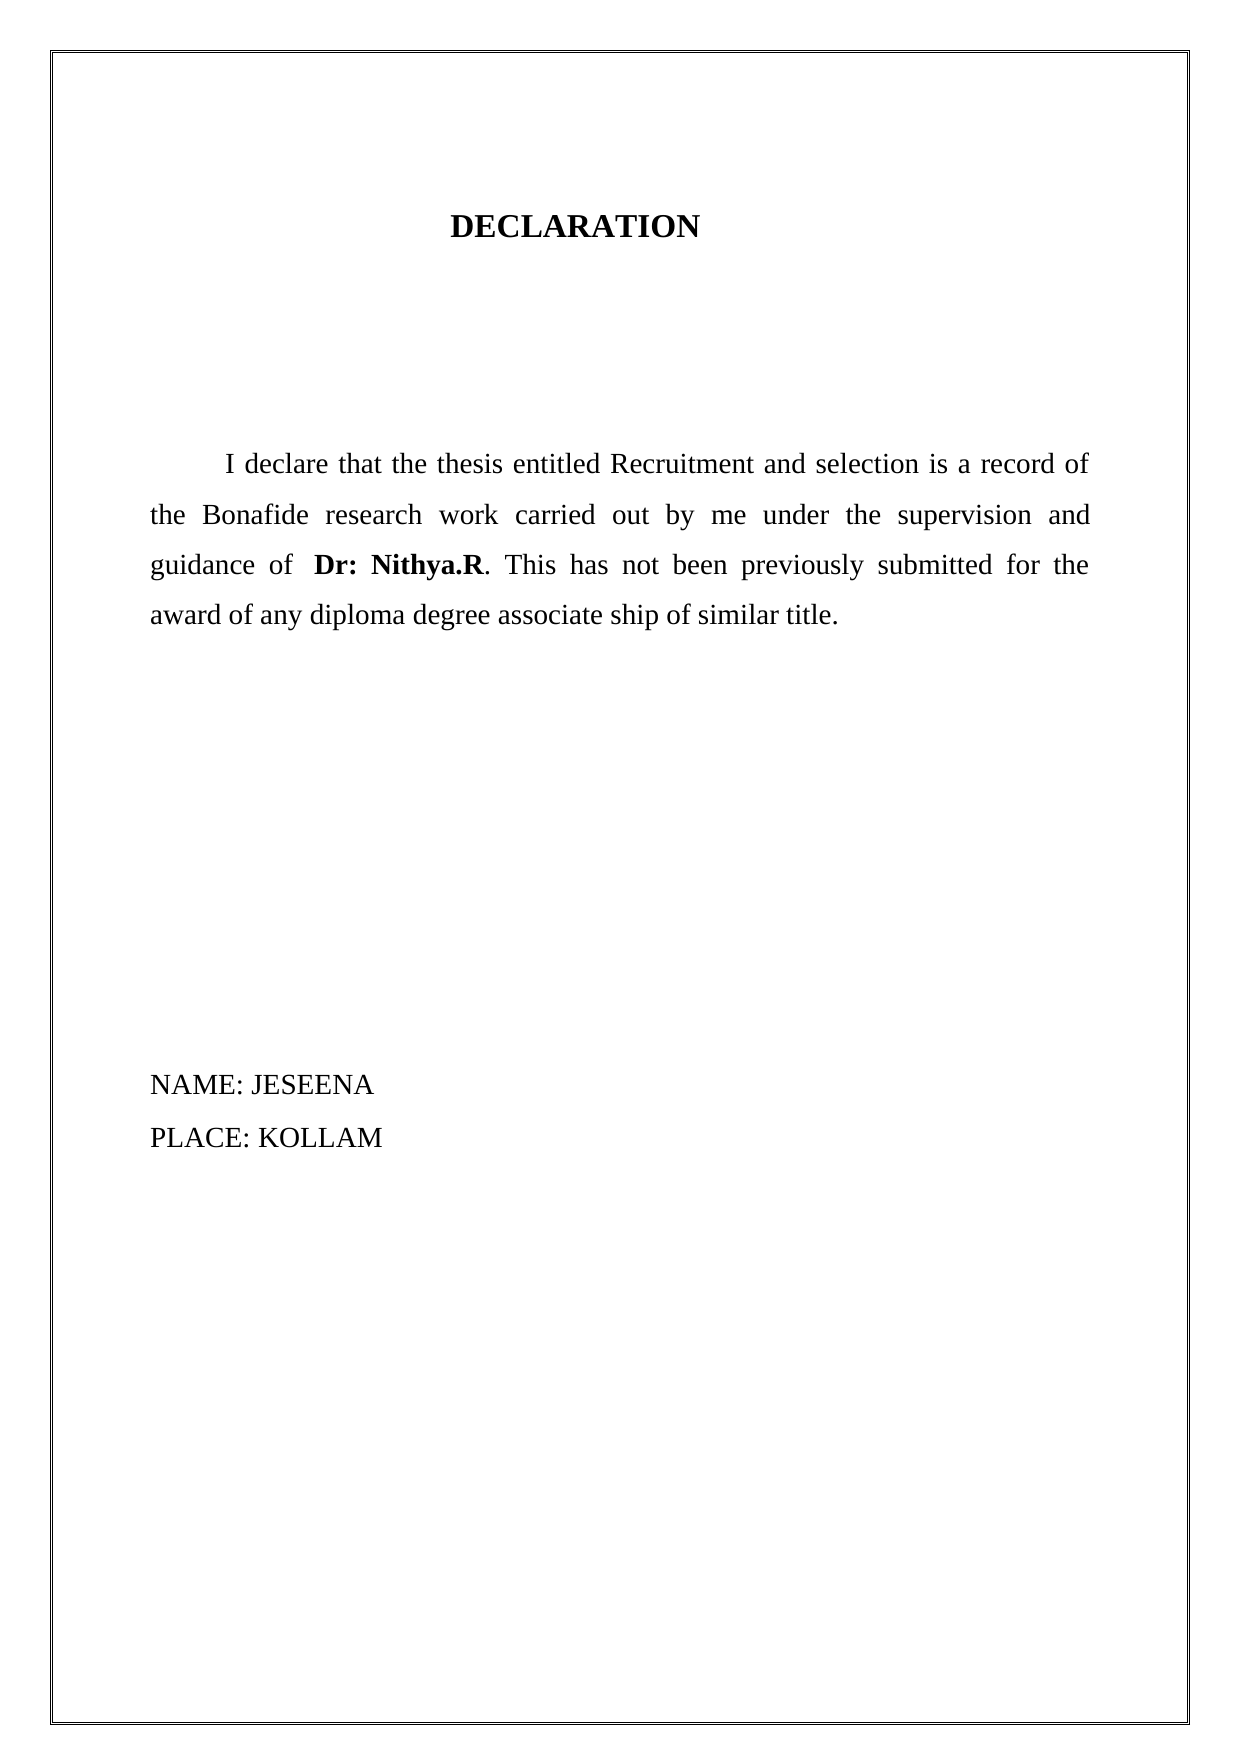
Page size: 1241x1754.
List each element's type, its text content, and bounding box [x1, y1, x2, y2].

text I declare that the thesis entitled Recruitment and selection is a record of the Bonafide research work carried out by me under the supervision and guidance of Dr: Nithya.R. This has not been previously submitted for the award of any diploma degree associate ship of similar title. [150, 447, 1090, 631]
subtitle DECLARATION [450, 206, 1173, 244]
text NAME: JESEENA PLACE: KOLLAM [150, 1067, 383, 1154]
